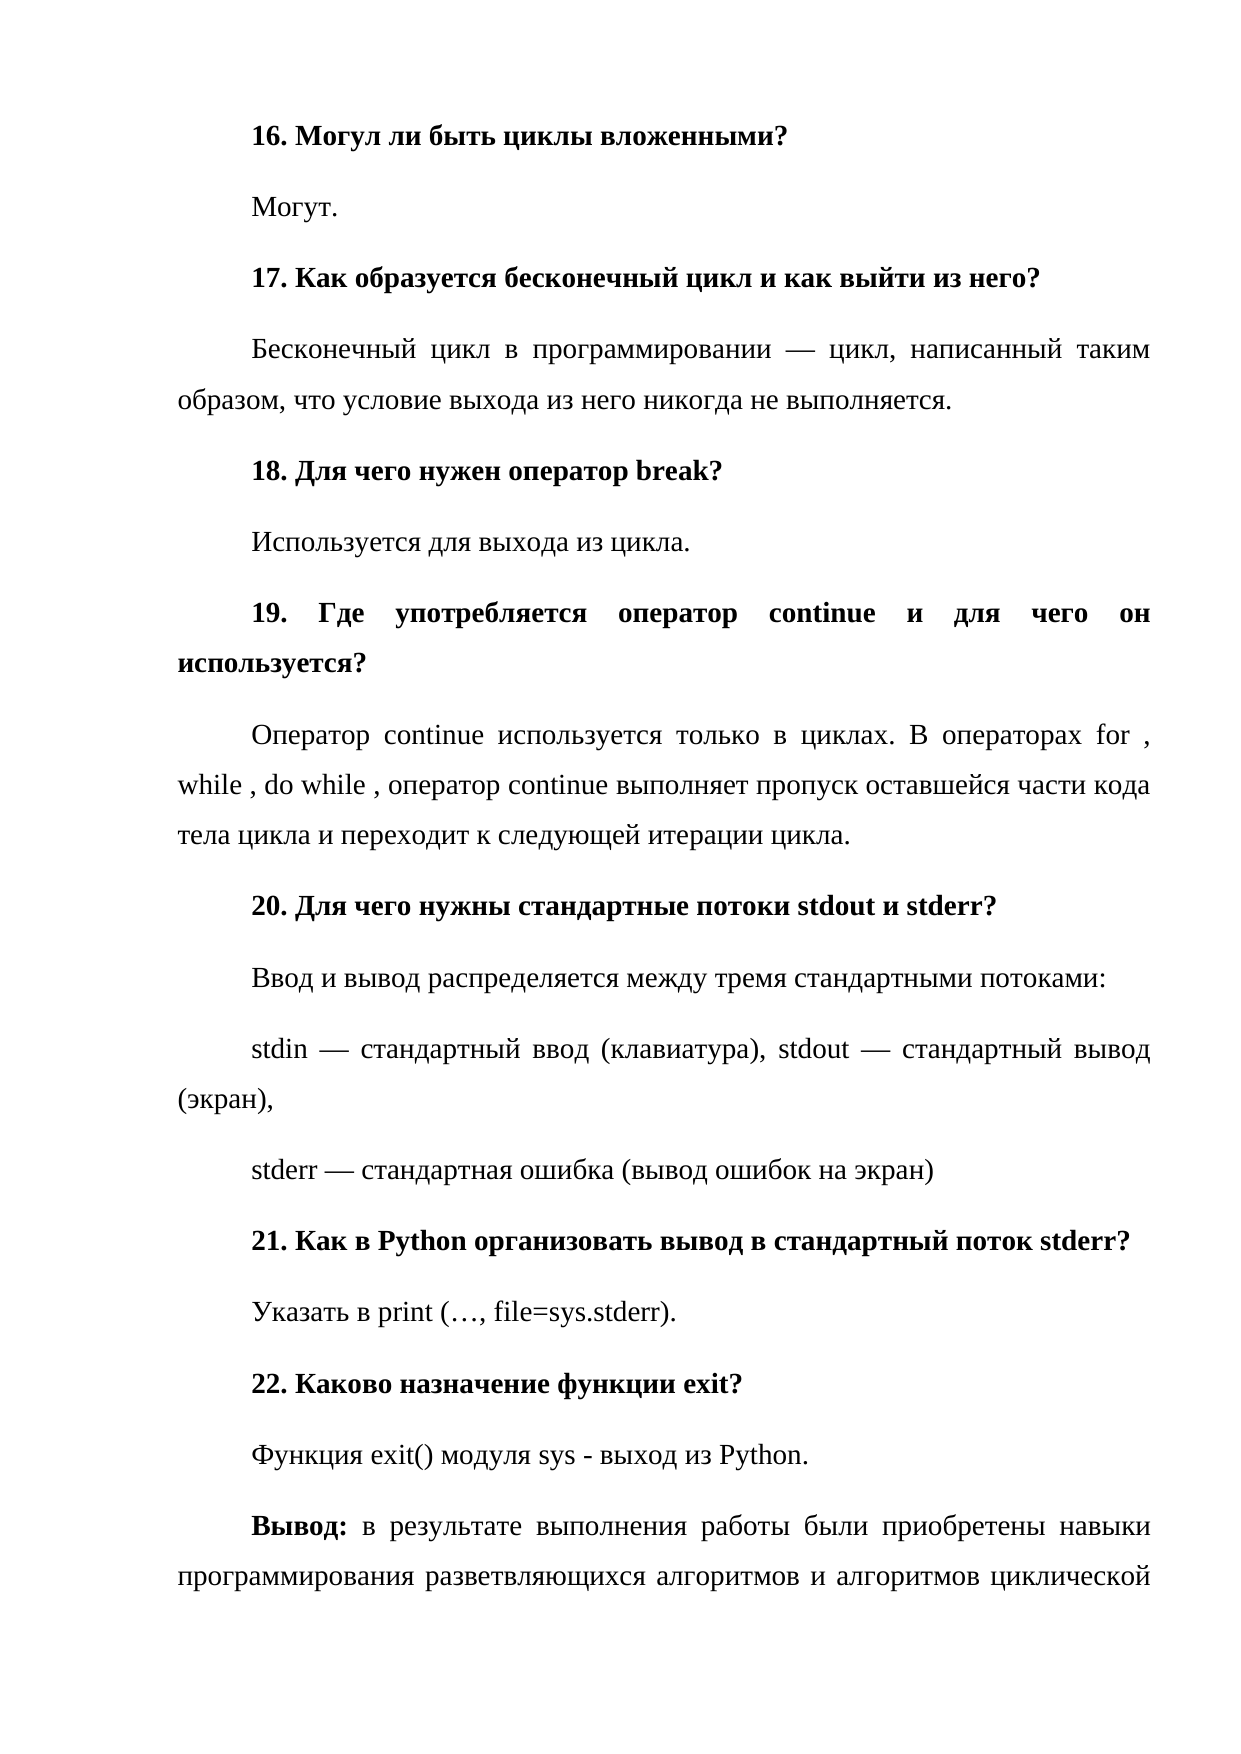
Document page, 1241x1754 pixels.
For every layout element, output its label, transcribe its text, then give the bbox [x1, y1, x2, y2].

text Бесконечный цикл в программировании — цикл, написанный таким образом, что условие выхода из него никогда не выполняется. [177, 332, 1152, 415]
text Используется для выхода из цикла. [177, 524, 1152, 558]
text 16. Могул ли быть циклы вложенными? [177, 118, 1152, 152]
text Ввод и вывод распределяется между тремя стандартными потоками: [177, 960, 1152, 993]
text 20. Для чего нужны стандартные потоки stdout и stderr? [177, 888, 1152, 922]
text Могут. [177, 189, 1152, 223]
text 18. Для чего нужен оператор break? [177, 453, 1152, 487]
text Оператор continue используется только в циклах. В операторах for , while , do while , оператор continue выполняет пропуск оставшейся части кода тела цикла и переходит к следующей итерации цикла. [177, 717, 1152, 851]
text stderr — стандартная ошибка (вывод ошибок на экран) [177, 1152, 1152, 1186]
text Указать в print (…, file=sys.stderr). [177, 1294, 1152, 1328]
text Функция exit() модуля sys - выход из Python. [177, 1437, 1152, 1470]
text 22. Каково назначение функции exit? [177, 1366, 1152, 1399]
text 21. Как в Python организовать вывод в стандартный поток stderr? [177, 1223, 1152, 1257]
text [177, 1508, 1152, 1592]
text 17. Как образуется бесконечный цикл и как выйти из него? [177, 260, 1152, 294]
text 19. Где употребляется оператор continue и для чего он используется? [177, 595, 1152, 679]
text stdin — стандартный ввод (клавиатура), stdout — стандартный вывод (экран), [177, 1031, 1152, 1115]
